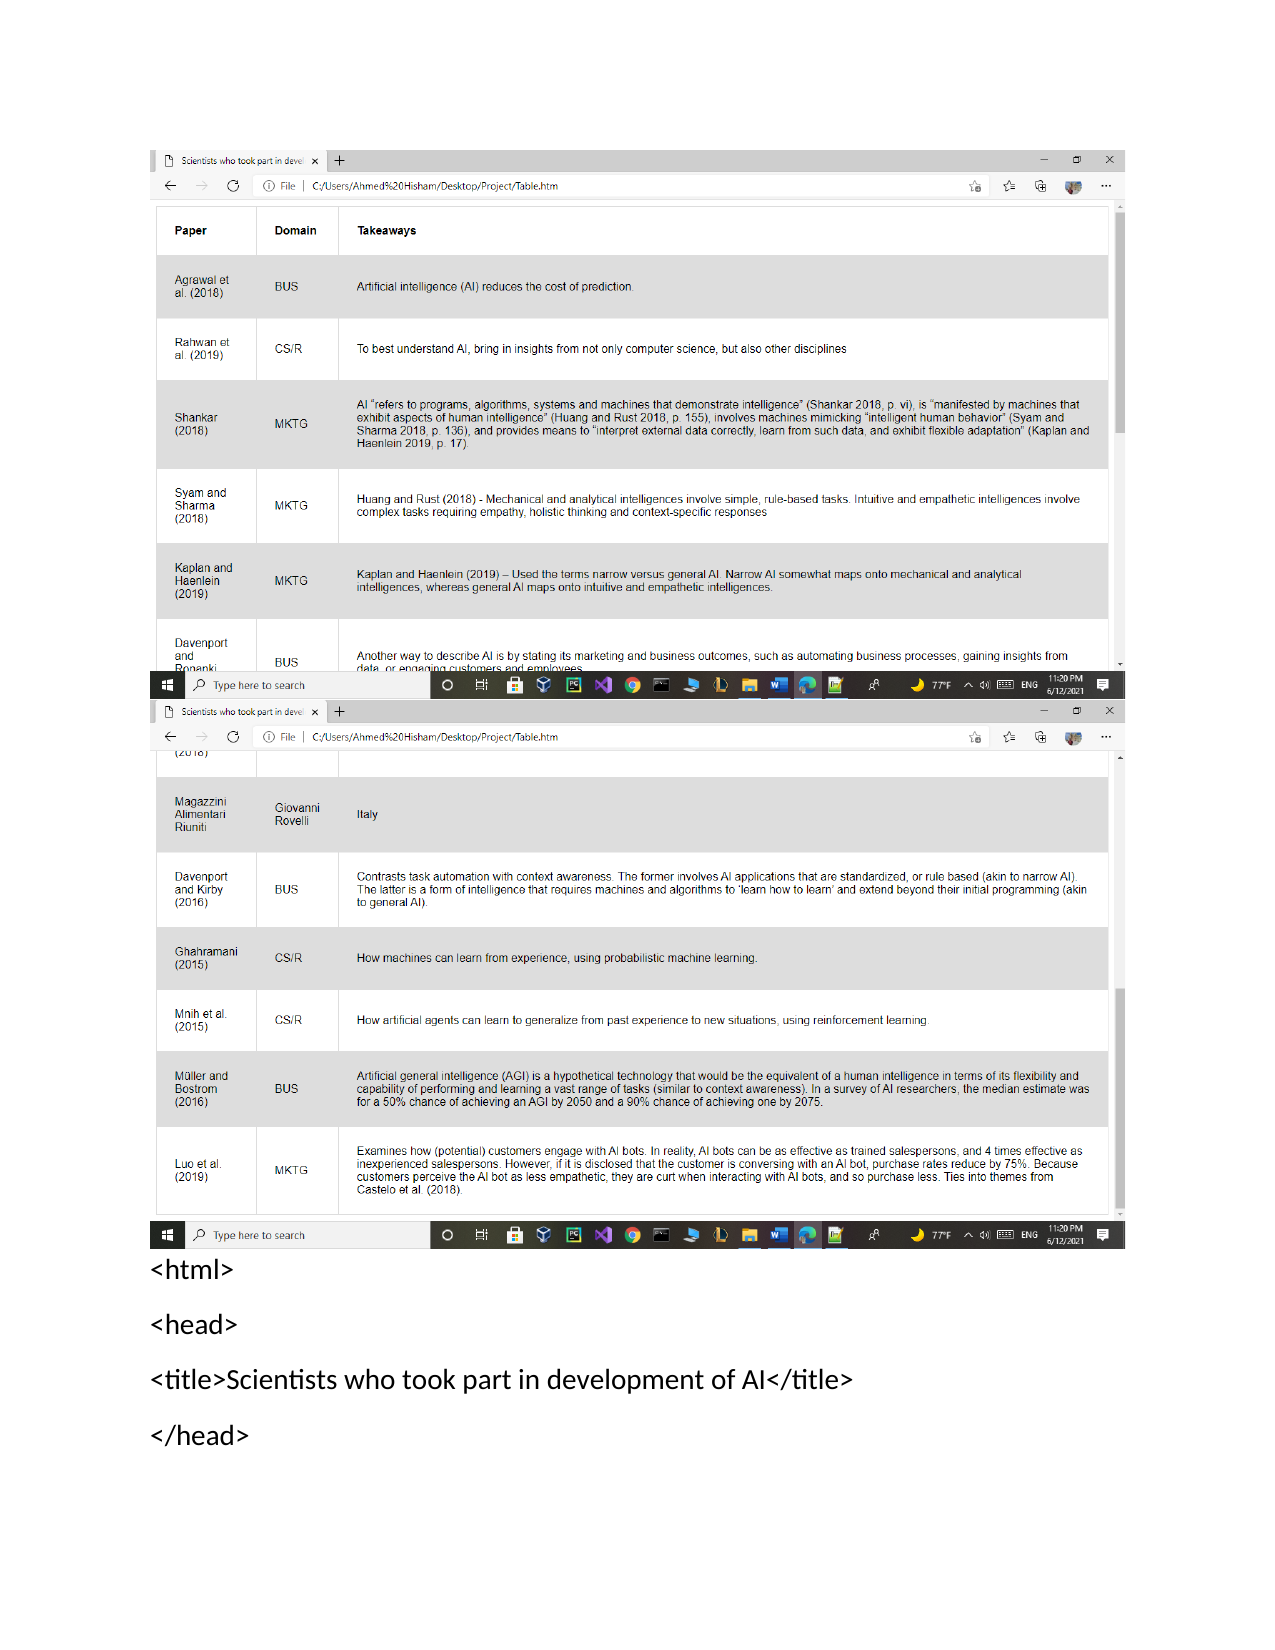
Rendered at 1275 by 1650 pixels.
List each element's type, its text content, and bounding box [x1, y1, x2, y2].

text <title>Scientists who took part in development of AI</title> [150, 1361, 1125, 1397]
picture [150, 150, 1125, 699]
text <head> [150, 1306, 1125, 1342]
picture [150, 700, 1125, 1249]
text </head> [150, 1417, 1125, 1452]
text <html> [150, 1249, 1125, 1287]
